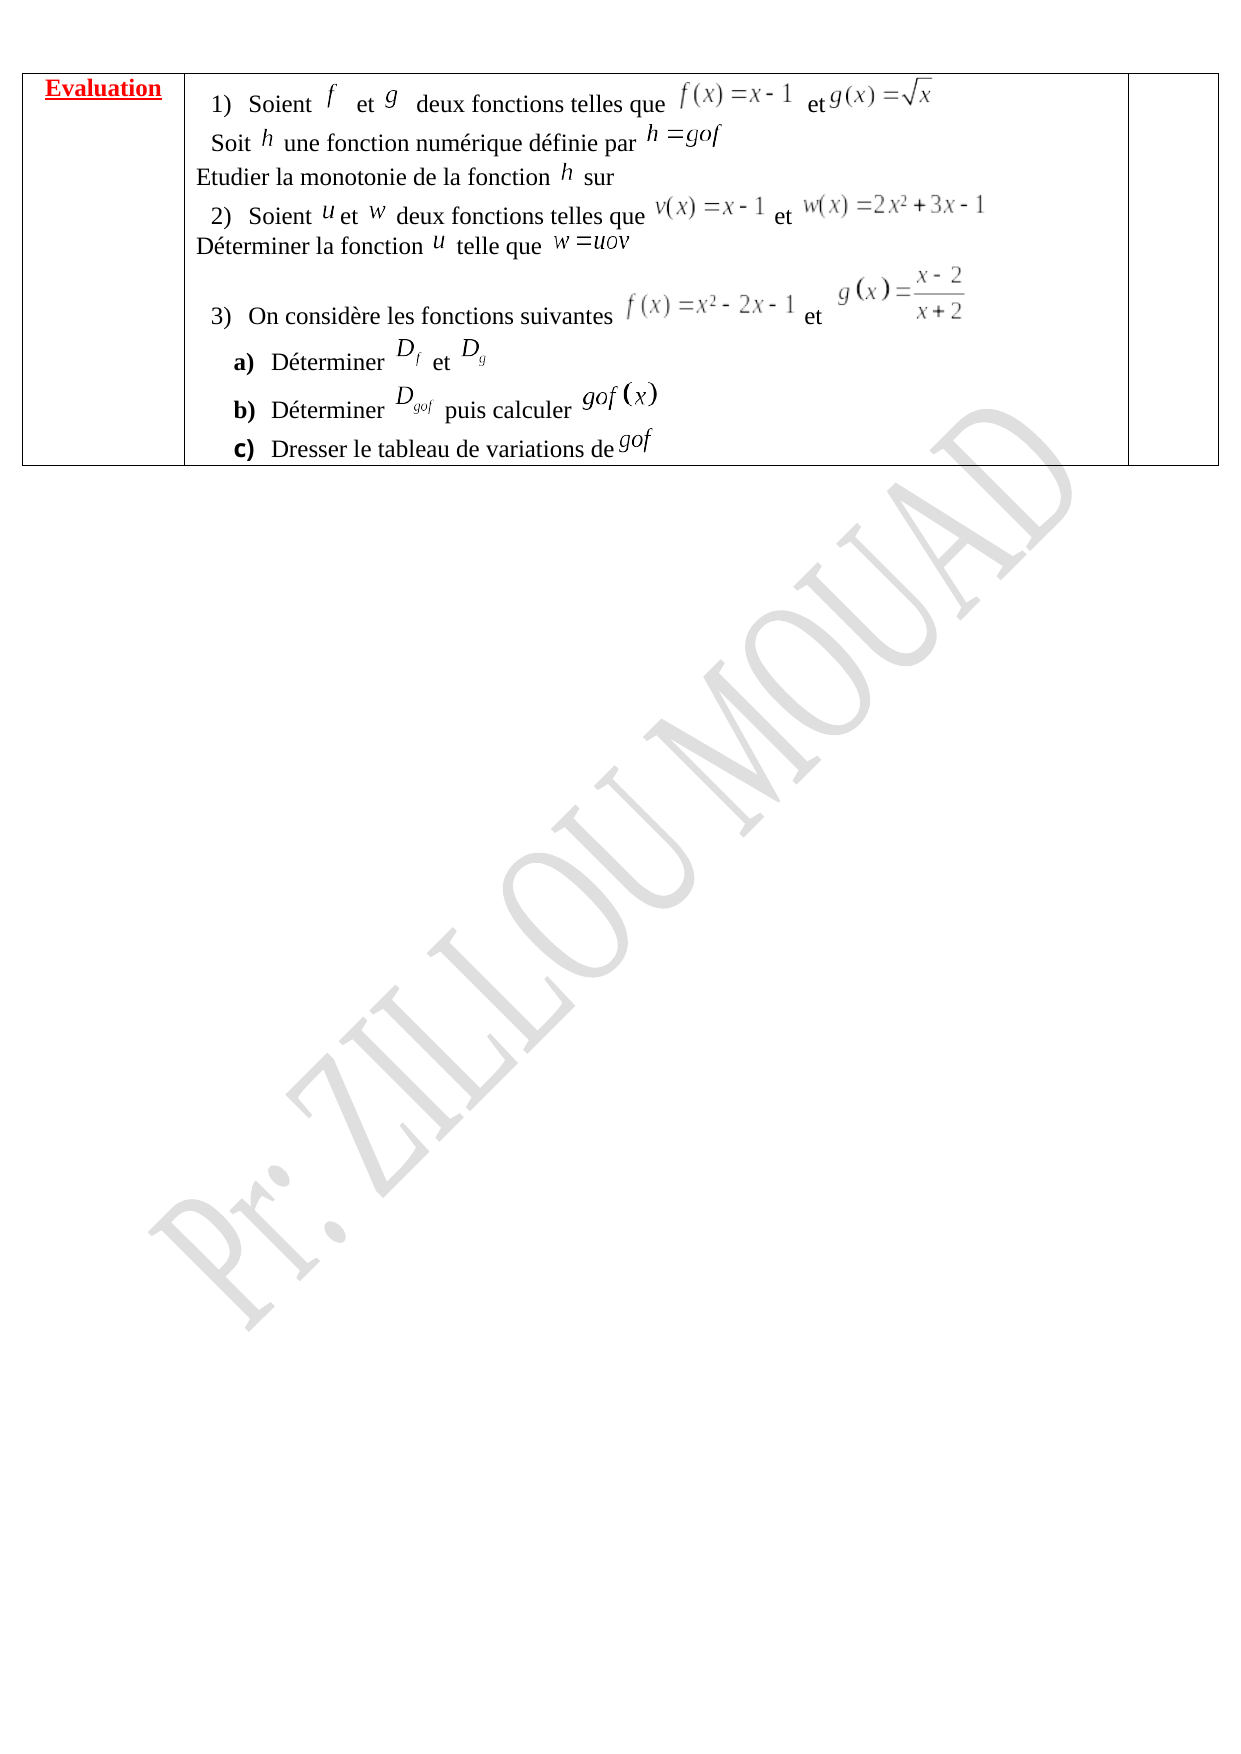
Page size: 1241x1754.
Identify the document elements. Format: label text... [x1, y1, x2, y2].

table_cell Evaluation [23, 74, 184, 464]
table_cell Soient et deux fonctions telles que et Soit une fonction numérique définie par Etudier la monotonie de la fonction sur Soient et deux fonctions telles que et Déterminer la fonction telle que On considère les fonctions suivantes et Déterminer et Déterminer puis calculer Dresser le tableau de variations de [185, 74, 1128, 464]
